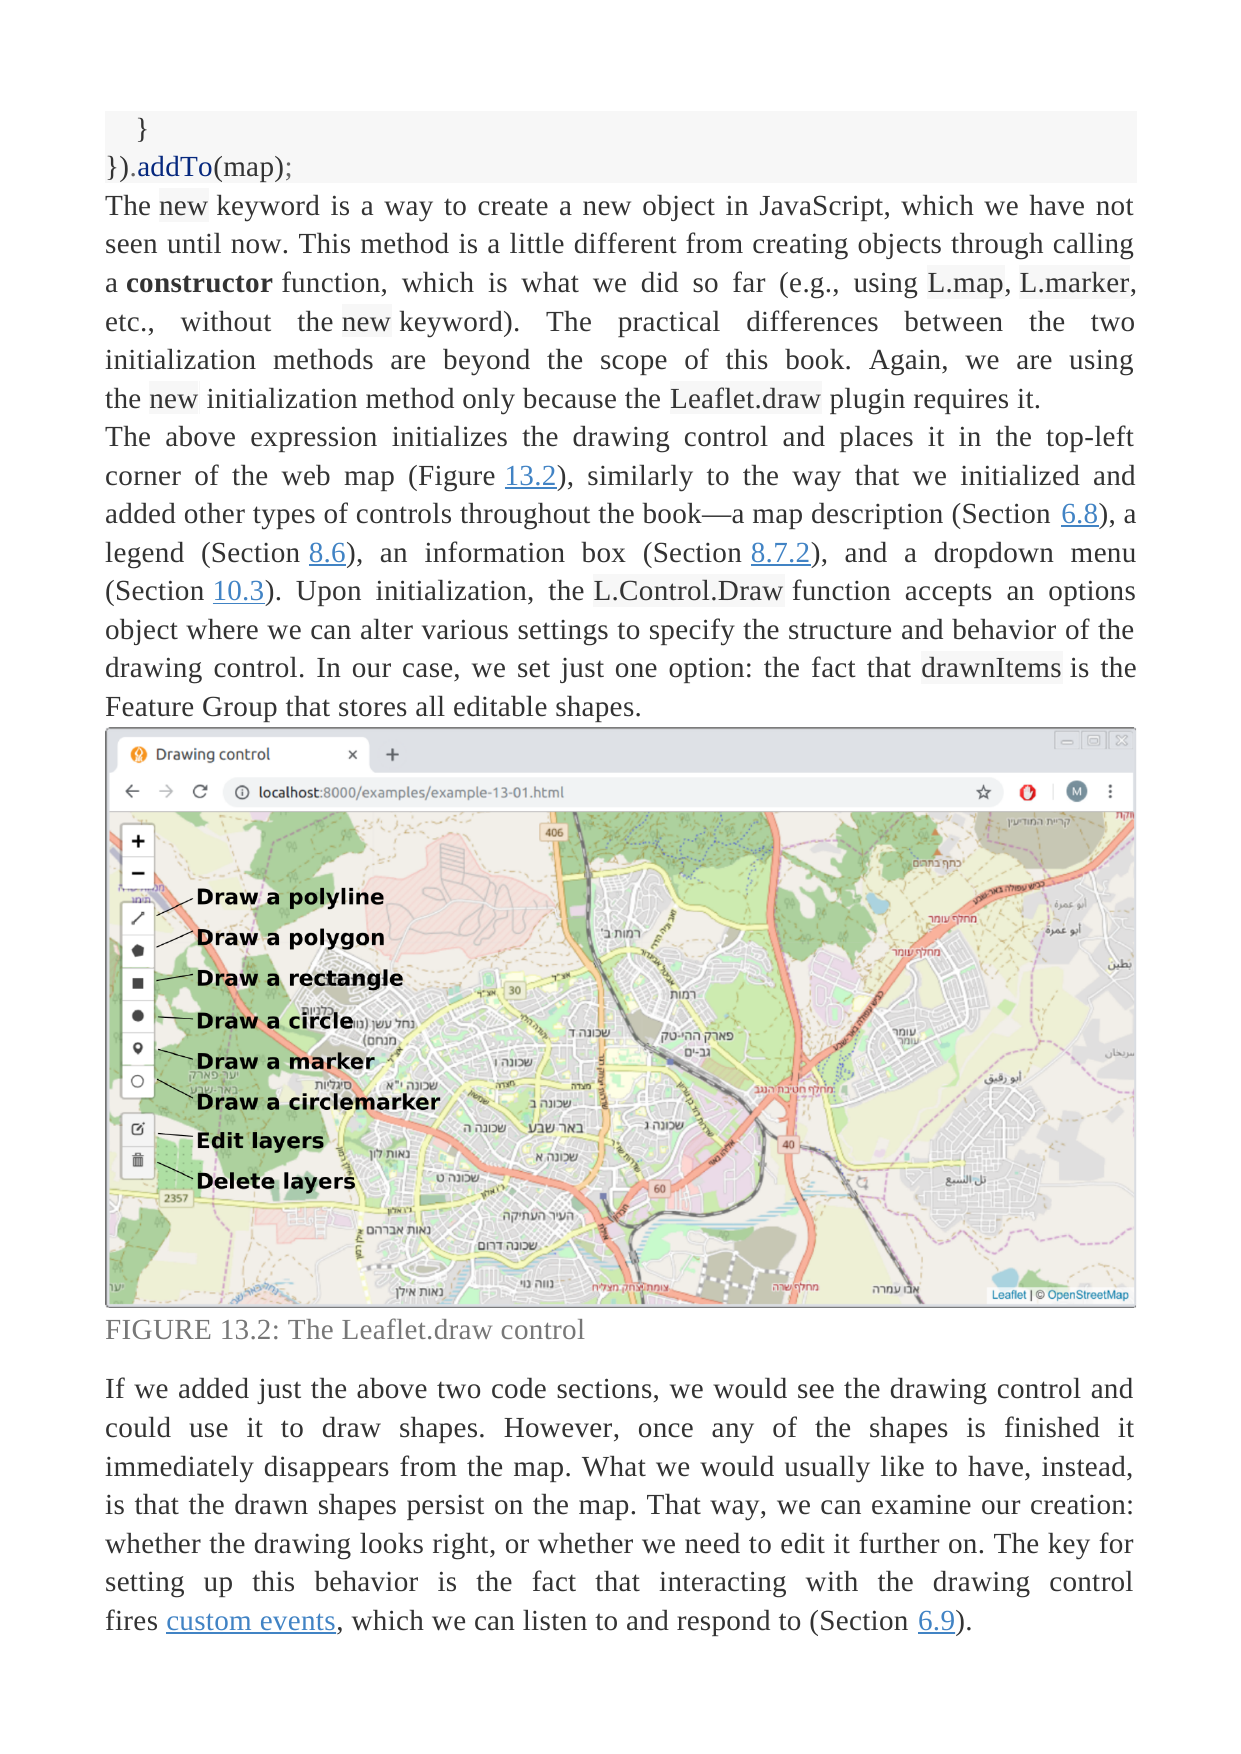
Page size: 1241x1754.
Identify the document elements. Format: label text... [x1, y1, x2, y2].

text The new keyword is a way to create a new object in JavaScript, which we have not seen until now. This method is a little different from creating objects through calling a constructor function, which is what we did so far (e.g., using L.map, L.marker, etc., without the new keyword). The practical differences between the two initialization methods are beyond the scope of this book. Again, we are using the new initialization method only because the Leaflet.draw plugin requires it. [105, 188, 1137, 414]
text The above expression initializes the drawing control and places it in the top-left corner of the web map (Figure 13.2), similarly to the way that we initialized and added other types of controls throughout the book—a map description (Section 6.8), a legend (Section 8.6), an information box (Section 8.7.2), and a dropdown menu (Section 10.3). Upon initialization, the L.Control.Draw function accepts an options object where we can alter various settings to specify the structure and behavior of the drawing control. In our case, we set just one option: the fact that drawnItems is the Feature Group that stores all editable shapes. [105, 419, 1137, 723]
picture [105, 727, 1137, 1308]
text } [105, 111, 1137, 144]
text If we added just the above two code sections, we would see the drawing control and could use it to draw shapes. However, once any of the shapes is finished it immediately disappears from the map. What we would usually like to have, instead, is that the drawn shapes persist on the map. That way, we can examine our creation: whether the drawing looks right, or whether we need to edit it further on. The key for setting up this behavior is the fact that interacting with the drawing control fires custom events, which we can listen to and respond to (Section 6.9). [105, 1372, 1137, 1636]
text FIGURE 13.2: The Leaflet.draw control [105, 1312, 1137, 1345]
text }).addTo(map); [105, 149, 1137, 183]
